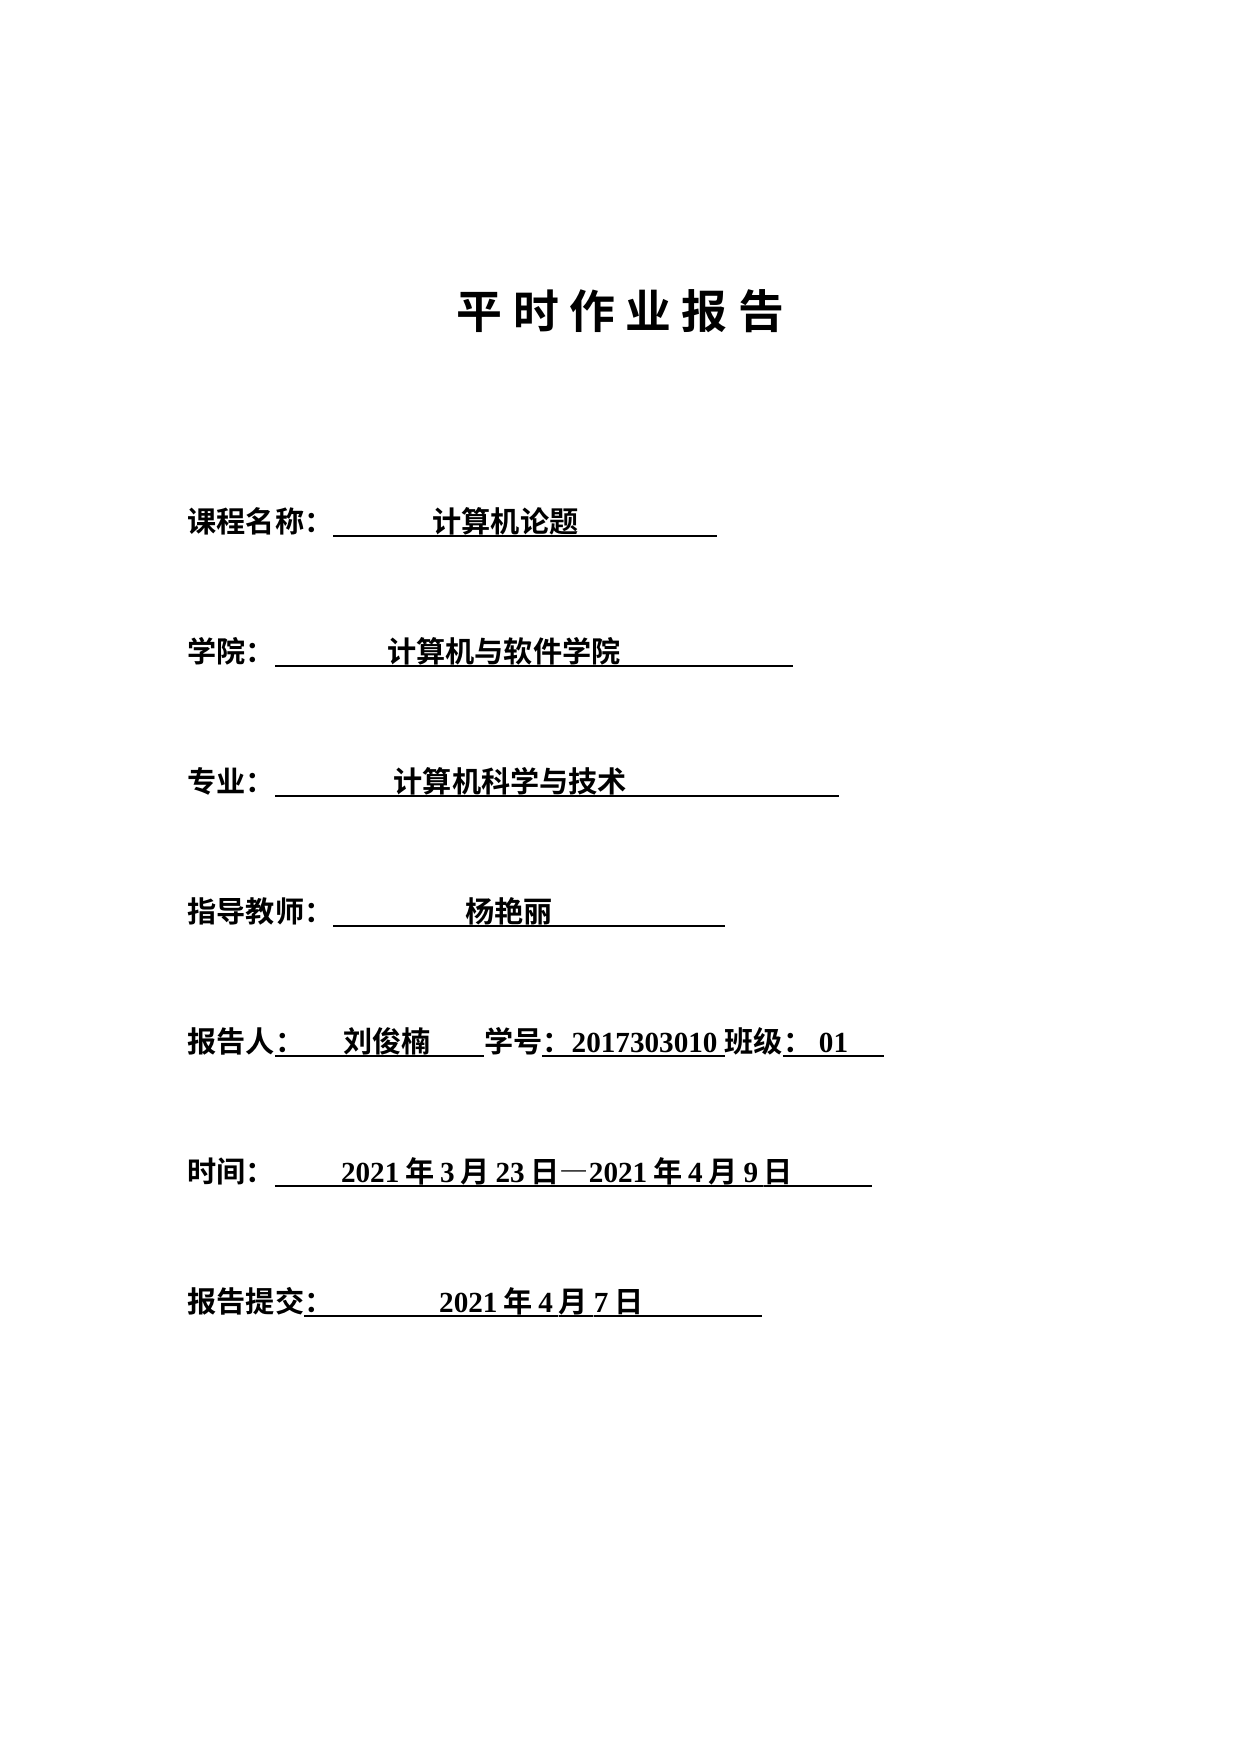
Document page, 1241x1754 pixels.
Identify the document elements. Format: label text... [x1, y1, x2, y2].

text 报告提交： 2021年4月7日 [187, 1267, 1053, 1332]
text 专业： 计算机科学与技术 [187, 747, 1053, 812]
text 学院： 计算机与软件学院 [187, 617, 1053, 682]
text 指导教师： 杨艳丽 [187, 877, 1053, 942]
text 课程名称： 计算机论题 [187, 487, 1053, 552]
text 时间： 2021年3月23日—2021年4月9日 [187, 1137, 1053, 1202]
text 平 时 作 业 报 告 [187, 259, 1053, 357]
text 报告人： 刘俊楠 学号：2017303010 班级： 01 [187, 1007, 1053, 1072]
